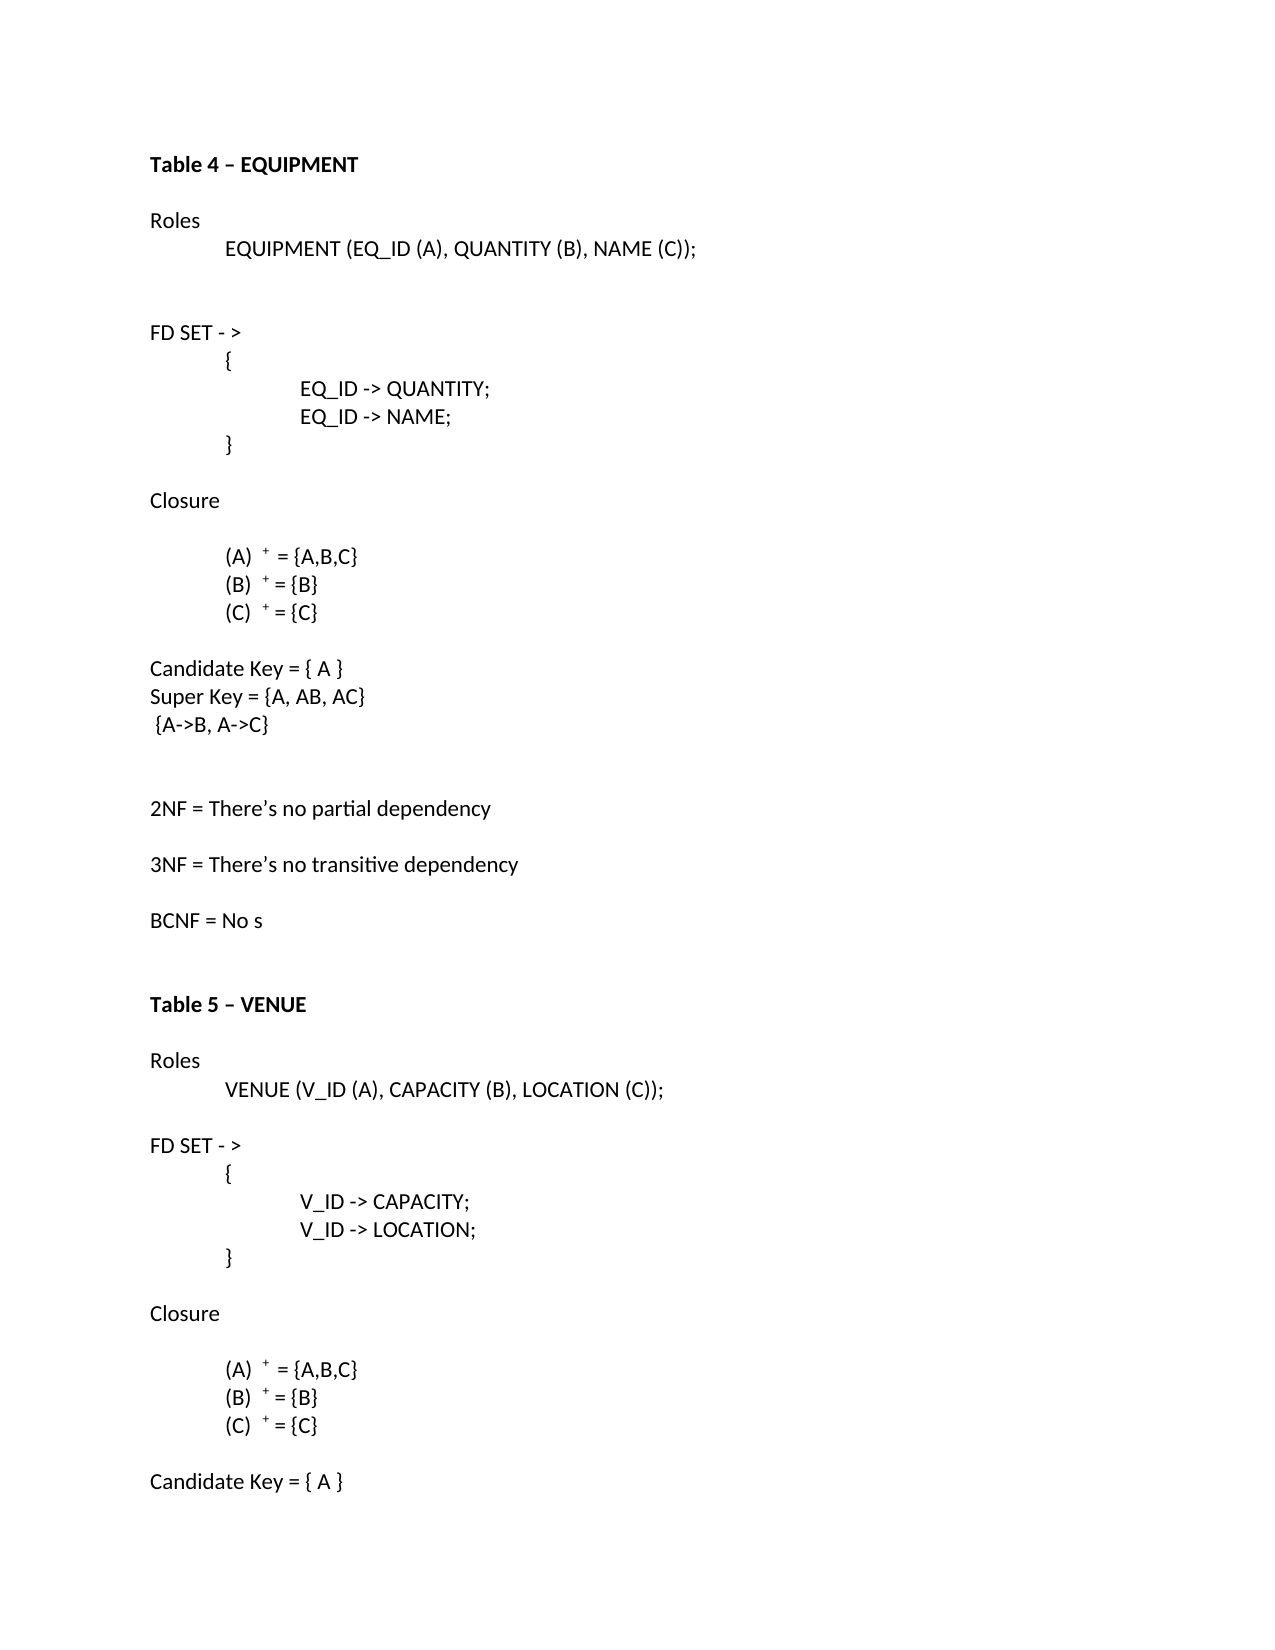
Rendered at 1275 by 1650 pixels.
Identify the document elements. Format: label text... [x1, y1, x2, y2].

text VENUE (V_ID (A), CAPACITY (B), LOCATION (C)); [150, 1075, 1125, 1103]
text } [150, 1243, 1125, 1271]
text V_ID -> LOCATION; [150, 1215, 1125, 1243]
text { [150, 1159, 1125, 1187]
text FD SET - > [150, 318, 1125, 346]
text V_ID -> CAPACITY; [150, 1187, 1125, 1215]
text Candidate Key = { A } [150, 1467, 1125, 1495]
text { [150, 346, 1125, 374]
text Roles [150, 206, 1125, 234]
text EQ_ID -> QUANTITY; [150, 374, 1125, 402]
text Table 4 – EQUIPMENT [150, 150, 1125, 178]
text 2NF = There’s no partial dependency [150, 794, 1125, 822]
list + = {C} [225, 1411, 1125, 1439]
list + = {B} [225, 1383, 1125, 1411]
text {A->B, A->C} [150, 710, 1125, 738]
list + = {A,B,C} [225, 542, 1125, 570]
text Roles [150, 1047, 1125, 1075]
list + = {B} [225, 570, 1125, 598]
text EQUIPMENT (EQ_ID (A), QUANTITY (B), NAME (C)); [150, 234, 1125, 262]
text Candidate Key = { A } [150, 654, 1125, 682]
text FD SET - > [150, 1131, 1125, 1159]
text Super Key = {A, AB, AC} [150, 682, 1125, 710]
text Table 5 – VENUE [150, 991, 1125, 1019]
list + = {C} [225, 598, 1125, 626]
text 3NF = There’s no transitive dependency [150, 851, 1125, 878]
text BCNF = No s [150, 907, 1125, 934]
text Closure [150, 1299, 1125, 1327]
text } [150, 430, 1125, 458]
list + = {A,B,C} [225, 1355, 1125, 1383]
text Closure [150, 486, 1125, 514]
text EQ_ID -> NAME; [150, 402, 1125, 430]
